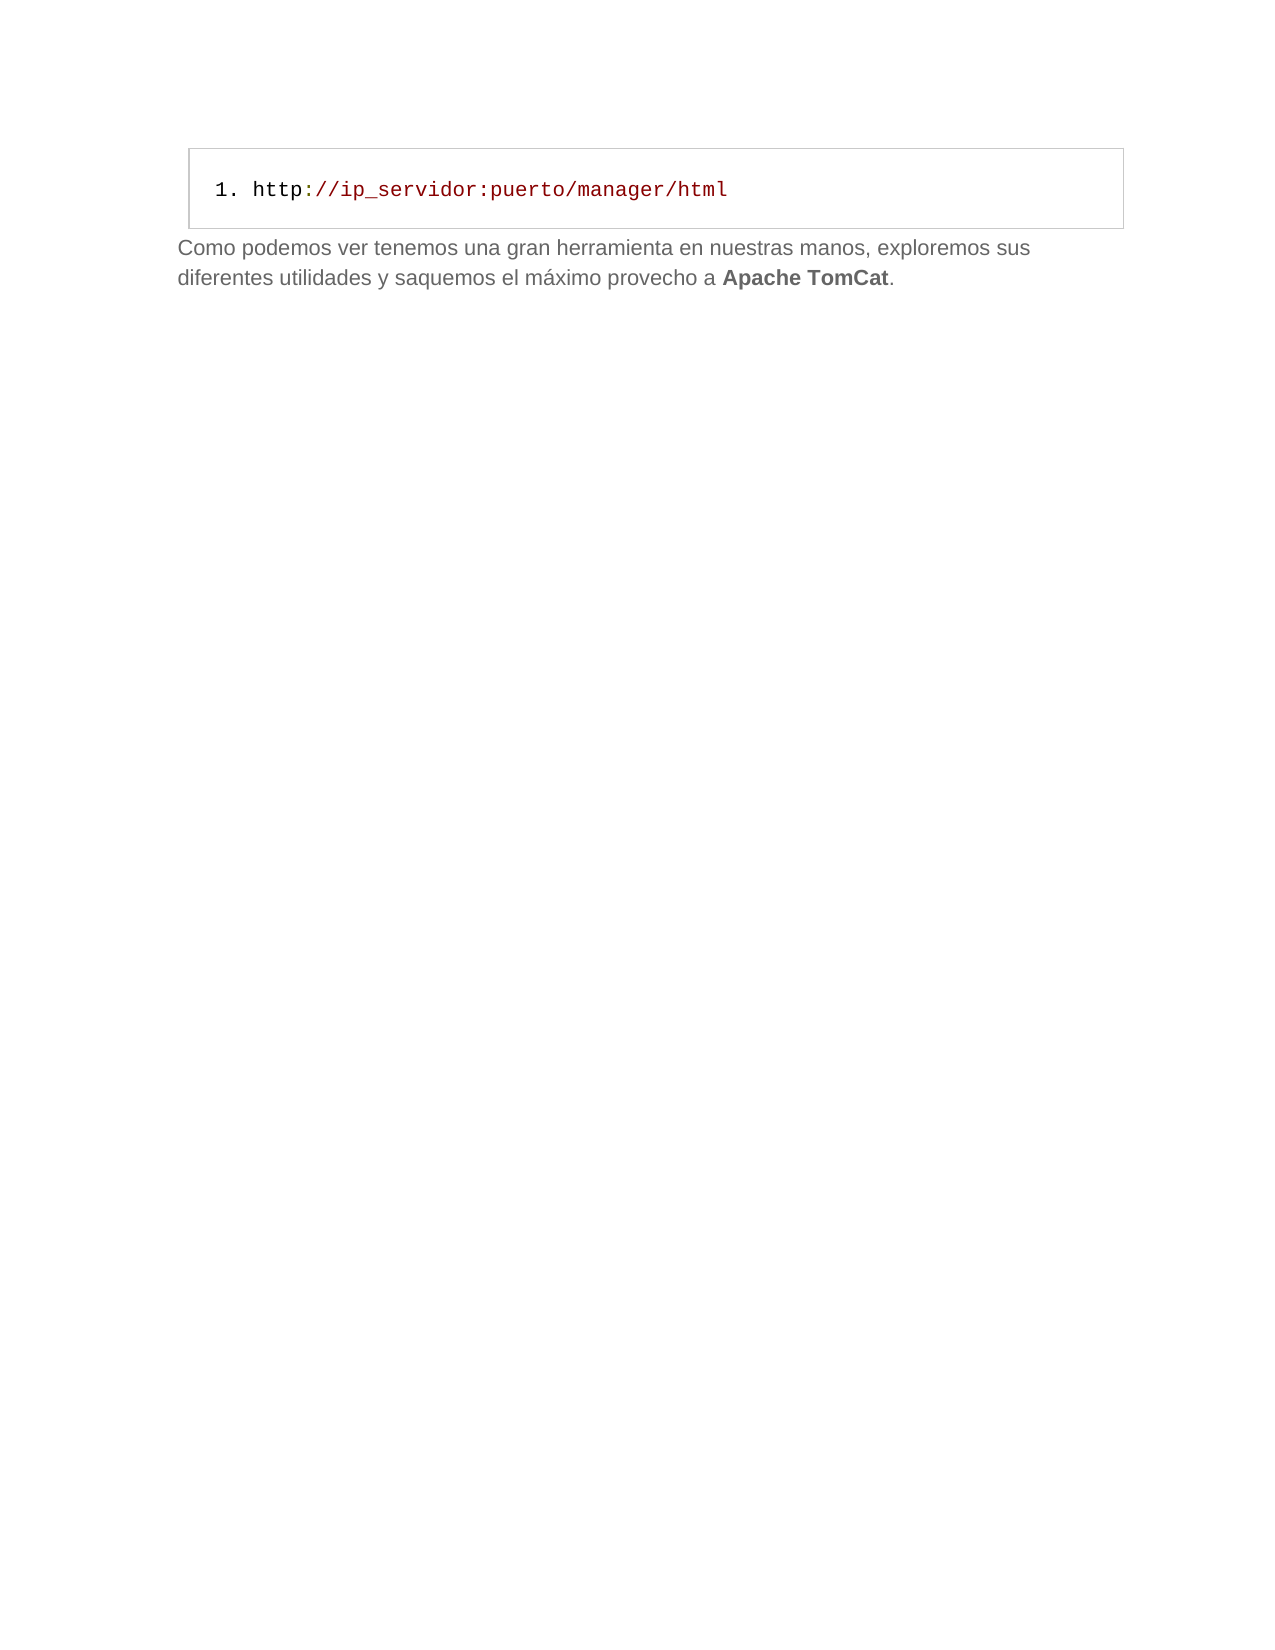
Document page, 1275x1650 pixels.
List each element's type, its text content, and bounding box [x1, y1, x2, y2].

list http://ip_servidor:puerto/manager/html [190, 149, 1123, 228]
text Como podemos ver tenemos una gran herramienta en nuestras manos, exploremos sus diferentes utilidades y saquemos el máximo provecho a Apache TomCat. [177, 229, 1098, 290]
